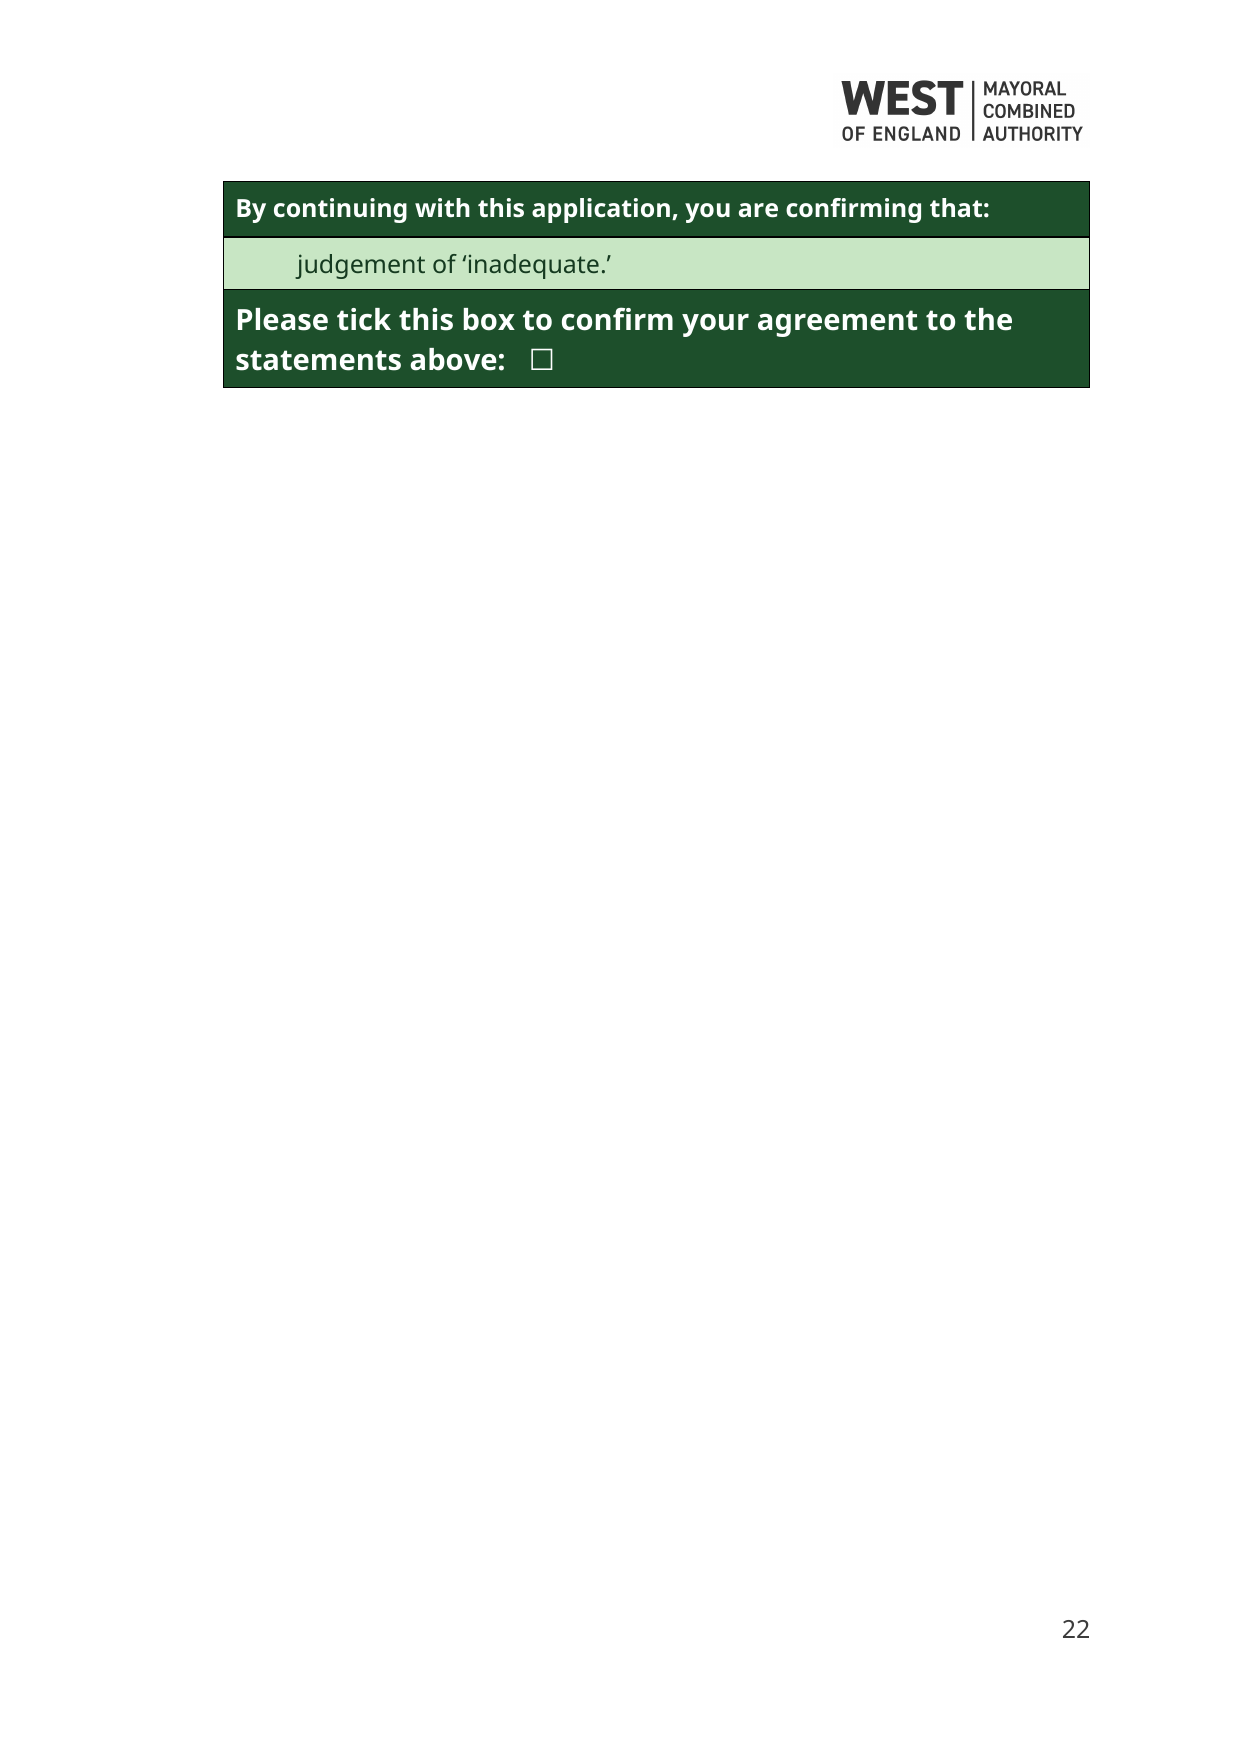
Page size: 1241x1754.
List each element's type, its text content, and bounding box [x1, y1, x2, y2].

table_cell Your most recent Ofsted inspection did not result in an overall judgement of ‘inadequate.’ [224, 238, 1089, 289]
table_header By continuing with this application, you are confirming that: [224, 182, 1089, 236]
picture [833, 73, 1091, 148]
table_cell Please tick this box to confirm your agreement to the statements above: [224, 290, 1089, 387]
